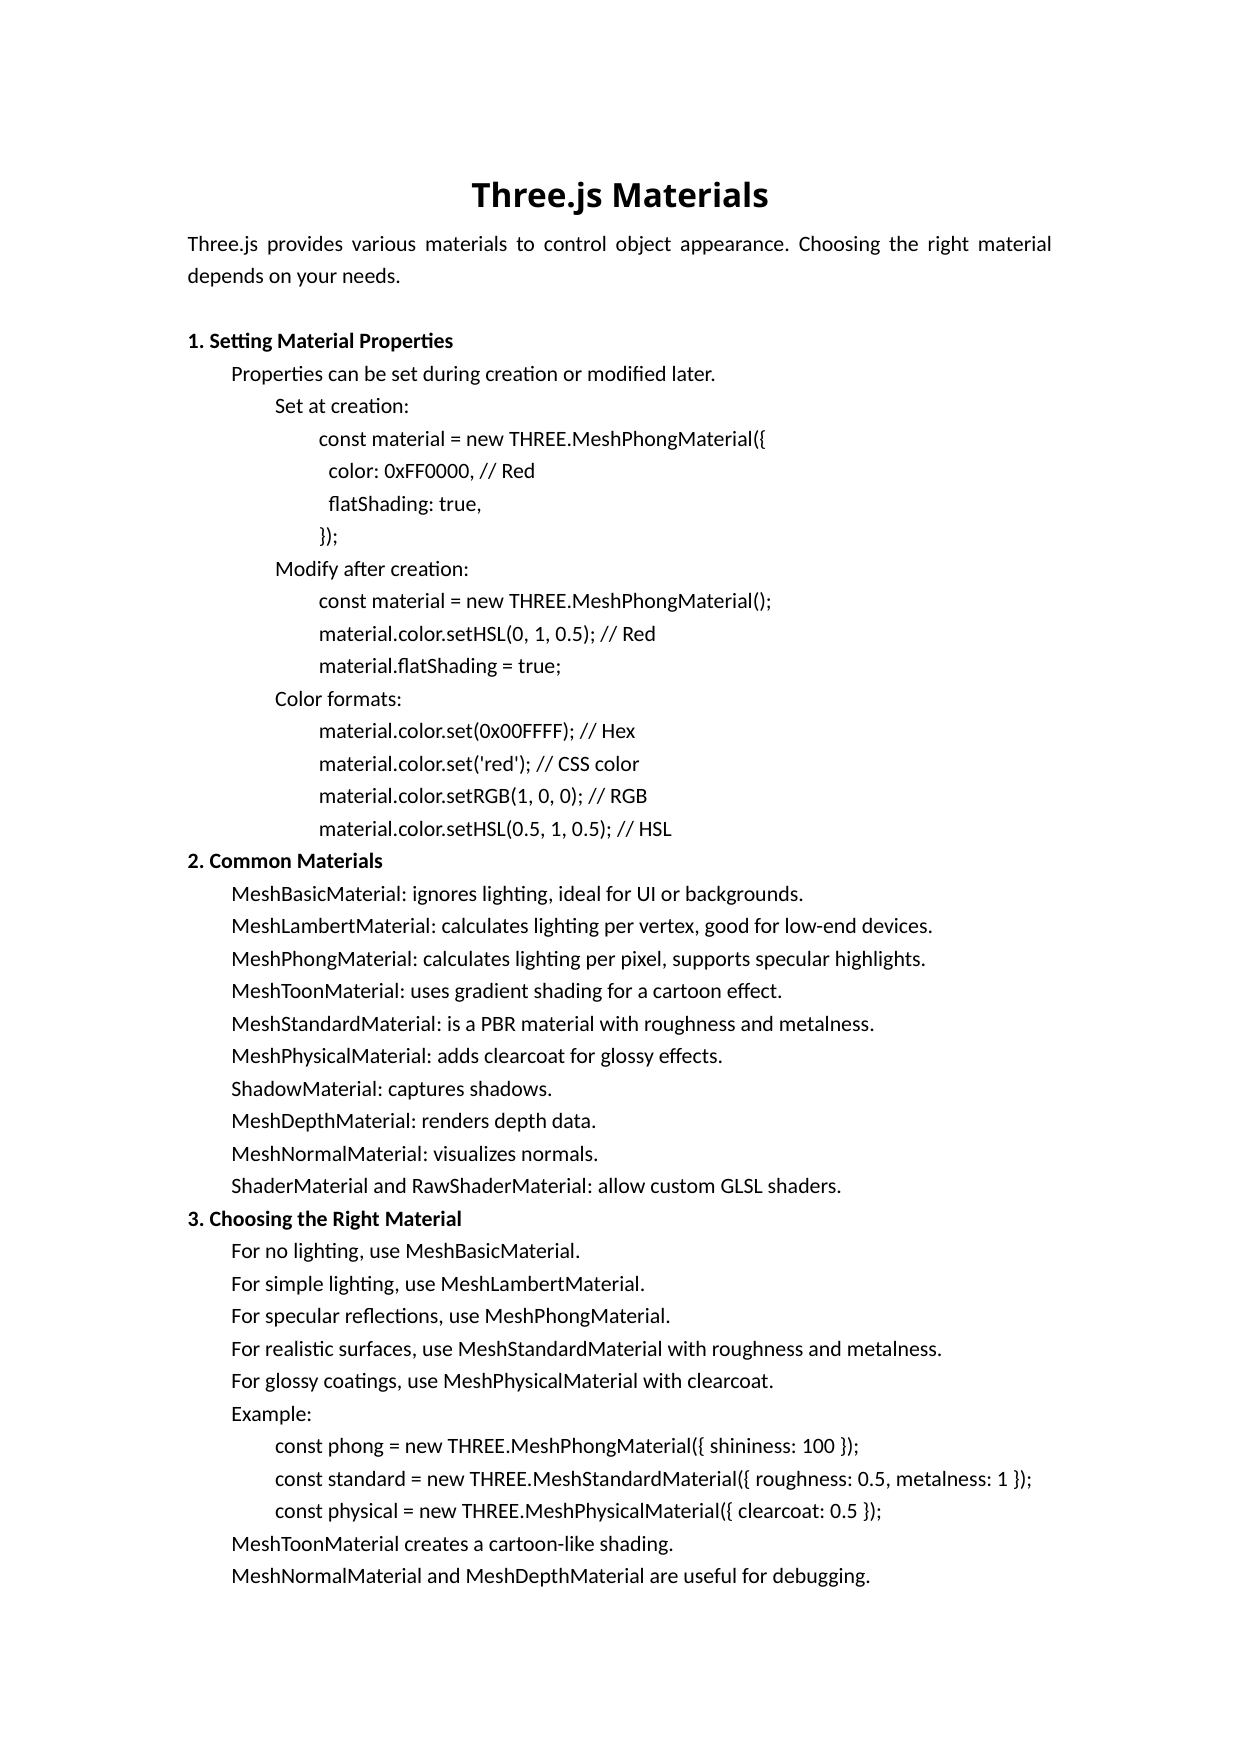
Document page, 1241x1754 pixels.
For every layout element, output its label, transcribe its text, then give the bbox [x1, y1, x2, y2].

text For glossy coatings, use MeshPhysicalMaterial with clearcoat. [187, 1364, 1053, 1397]
text For realistic surfaces, use MeshStandardMaterial with roughness and metalness. [187, 1332, 1053, 1364]
text material.color.setHSL(0.5, 1, 0.5); // HSL [275, 812, 1053, 844]
text ShaderMaterial and RawShaderMaterial: allow custom GLSL shaders. [187, 1169, 1053, 1202]
text const material = new THREE.MeshPhongMaterial(); [275, 584, 1053, 617]
text MeshStandardMaterial: is a PBR material with roughness and metalness. [187, 1007, 1053, 1039]
text const material = new THREE.MeshPhongMaterial({ [275, 422, 1053, 454]
text Three.js provides various materials to control object appearance. Choosing the right material depends on your needs. [187, 227, 1053, 292]
text material.flatShading = true; [275, 649, 1053, 682]
text MeshNormalMaterial: visualizes normals. [187, 1137, 1053, 1169]
text const standard = new THREE.MeshStandardMaterial({ roughness: 0.5, metalness: 1 }); [231, 1462, 1053, 1494]
text MeshDepthMaterial: renders depth data. [187, 1104, 1053, 1137]
text MeshPhysicalMaterial: adds clearcoat for glossy effects. [187, 1039, 1053, 1072]
text const phong = new THREE.MeshPhongMaterial({ shininess: 100 }); [231, 1429, 1053, 1462]
text For no lighting, use MeshBasicMaterial. [187, 1234, 1053, 1267]
text material.color.setRGB(1, 0, 0); // RGB [275, 779, 1053, 812]
text material.color.setHSL(0, 1, 0.5); // Red [275, 617, 1053, 649]
text MeshLambertMaterial: calculates lighting per vertex, good for low-end devices. [187, 909, 1053, 942]
text MeshNormalMaterial and MeshDepthMaterial are useful for debugging. [187, 1559, 1053, 1592]
text material.color.set('red'); // CSS color [275, 747, 1053, 779]
text MeshPhongMaterial: calculates lighting per pixel, supports specular highlights. [187, 942, 1053, 974]
text }); [275, 519, 1053, 552]
text 1. Setting Material Properties [187, 324, 1053, 357]
text For specular reflections, use MeshPhongMaterial. [187, 1299, 1053, 1332]
text MeshToonMaterial creates a cartoon-like shading. [187, 1527, 1053, 1559]
text Color formats: [231, 682, 1053, 714]
text Three.js Materials [187, 162, 1053, 227]
text const physical = new THREE.MeshPhysicalMaterial({ clearcoat: 0.5 }); [231, 1494, 1053, 1527]
text material.color.set(0x00FFFF); // Hex [275, 714, 1053, 747]
text Properties can be set during creation or modified later. [187, 357, 1053, 389]
text Set at creation: [231, 389, 1053, 422]
text Modify after creation: [231, 552, 1053, 584]
text 3. Choosing the Right Material [187, 1202, 1053, 1234]
text MeshToonMaterial: uses gradient shading for a cartoon effect. [187, 974, 1053, 1007]
text 2. Common Materials [187, 844, 1053, 877]
text MeshBasicMaterial: ignores lighting, ideal for UI or backgrounds. [187, 877, 1053, 909]
text Example: [187, 1397, 1053, 1429]
text flatShading: true, [275, 487, 1053, 519]
text color: 0xFF0000, // Red [275, 454, 1053, 487]
text For simple lighting, use MeshLambertMaterial. [187, 1267, 1053, 1299]
text ShadowMaterial: captures shadows. [187, 1072, 1053, 1104]
